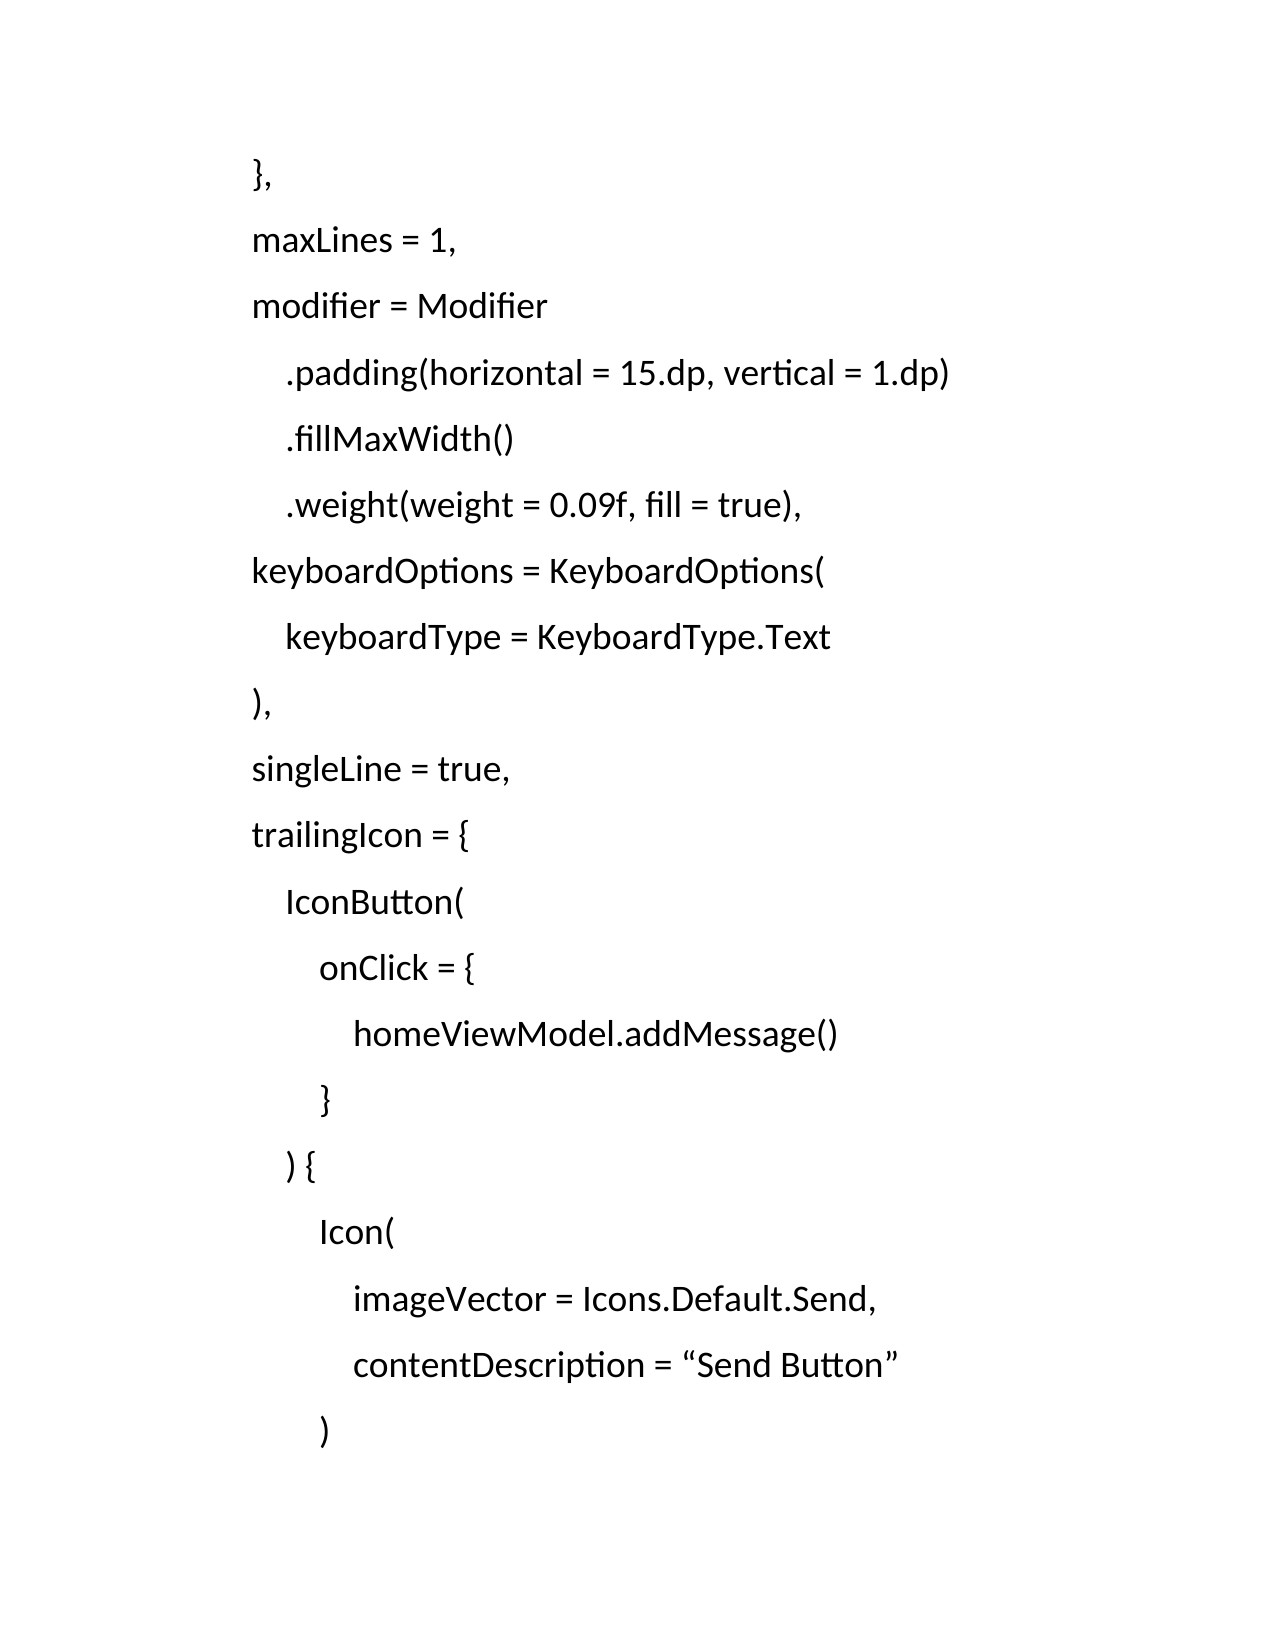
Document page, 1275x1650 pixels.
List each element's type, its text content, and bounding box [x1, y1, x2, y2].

text ), [150, 679, 1125, 725]
text trailingIcon = { [150, 811, 1125, 857]
text ) [150, 1407, 1125, 1453]
text contentDescription = “Send Button” [150, 1341, 1125, 1386]
text keyboardType = KeyboardType.Text [150, 613, 1125, 659]
text keyboardOptions = KeyboardOptions( [150, 547, 1125, 593]
text .padding(horizontal = 15.dp, vertical = 1.dp) [150, 348, 1125, 394]
text singleLine = true, [150, 745, 1125, 791]
text homeViewModel.addMessage() [150, 1010, 1125, 1056]
text .weight(weight = 0.09f, fill = true), [150, 481, 1125, 527]
text }, [150, 150, 1125, 196]
text imageVector = Icons.Default.Send, [150, 1274, 1125, 1320]
text maxLines = 1, [150, 216, 1125, 262]
text } [150, 1076, 1125, 1122]
text ) { [150, 1142, 1125, 1188]
text IconButton( [150, 878, 1125, 923]
text modifier = Modifier [150, 282, 1125, 328]
text Icon( [150, 1208, 1125, 1254]
text onClick = { [150, 944, 1125, 989]
text .fillMaxWidth() [150, 414, 1125, 460]
